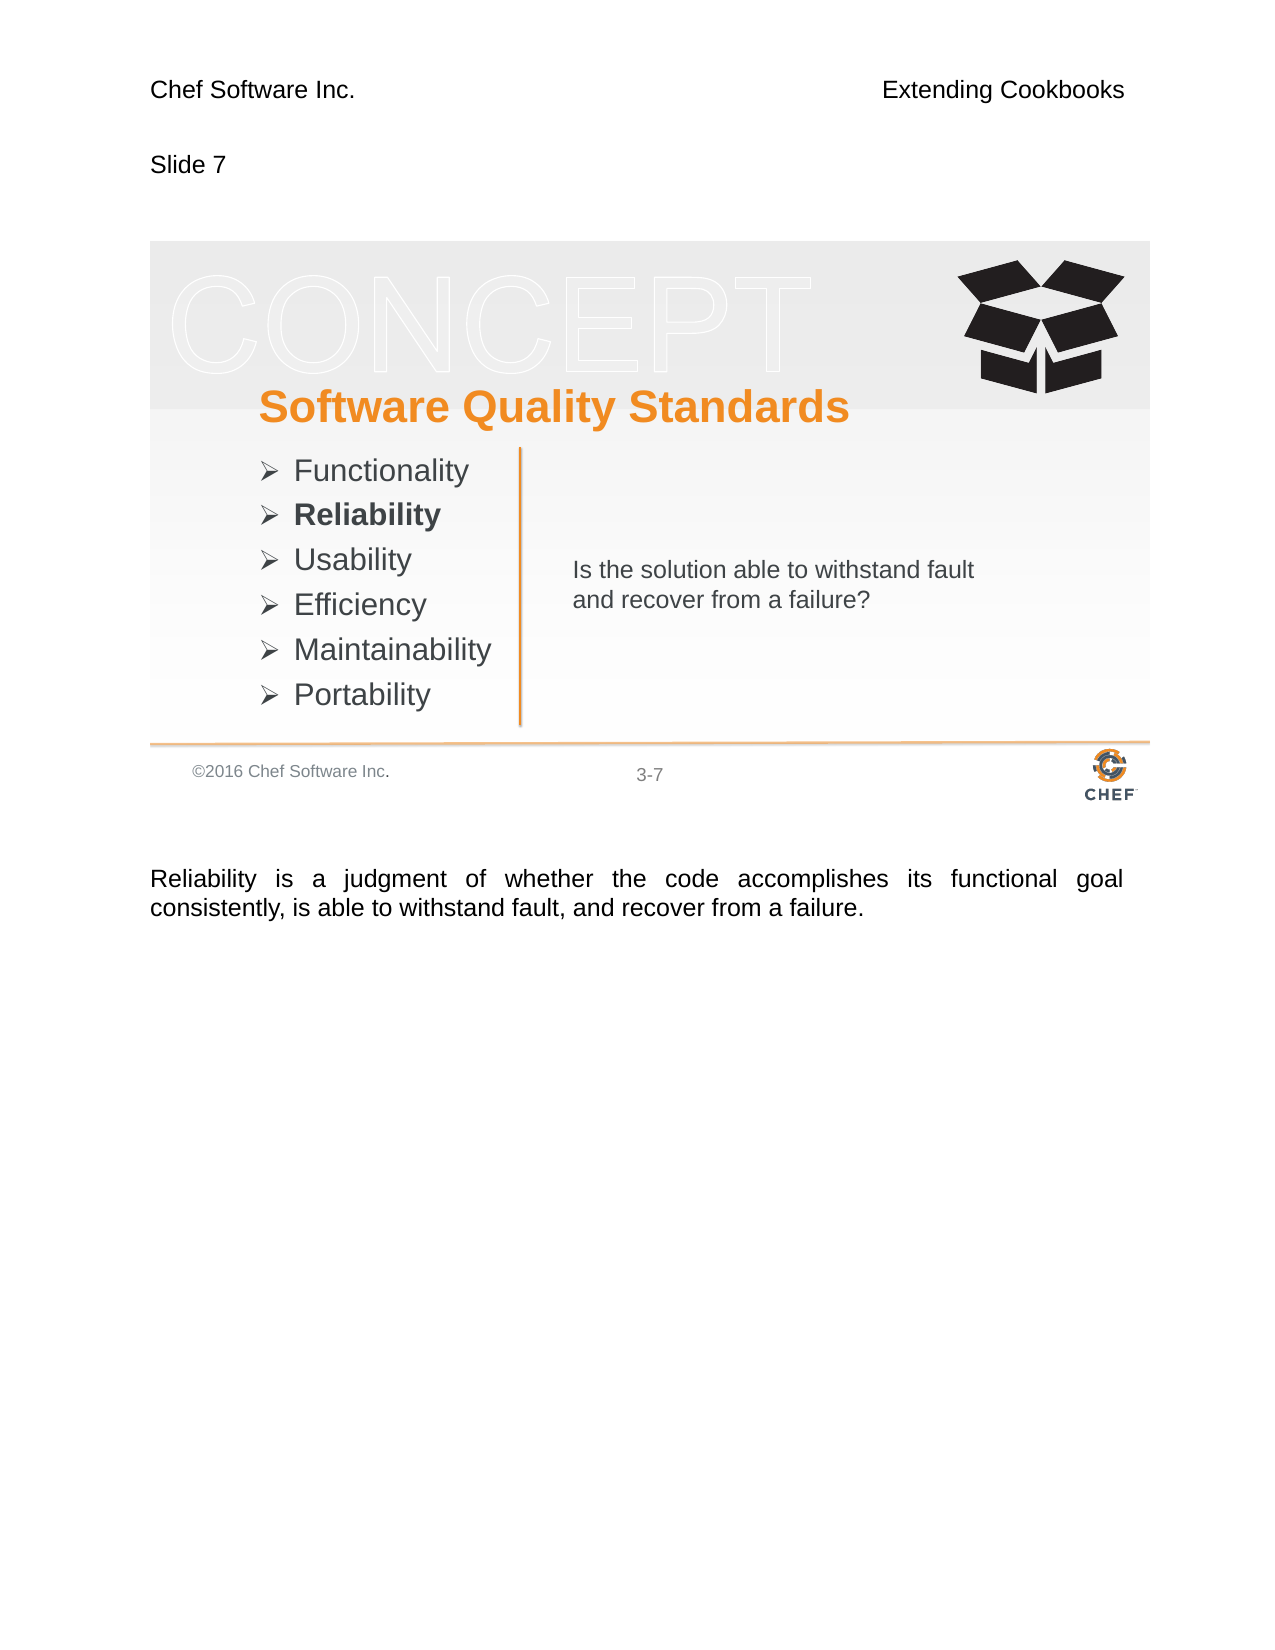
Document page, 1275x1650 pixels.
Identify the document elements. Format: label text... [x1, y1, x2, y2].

text Reliability is a judgment of whether the code accomplishes its functional goal consistently, is able to withstand fault, and recover from a failure. [150, 864, 1125, 921]
text Slide 7 [150, 150, 1125, 179]
